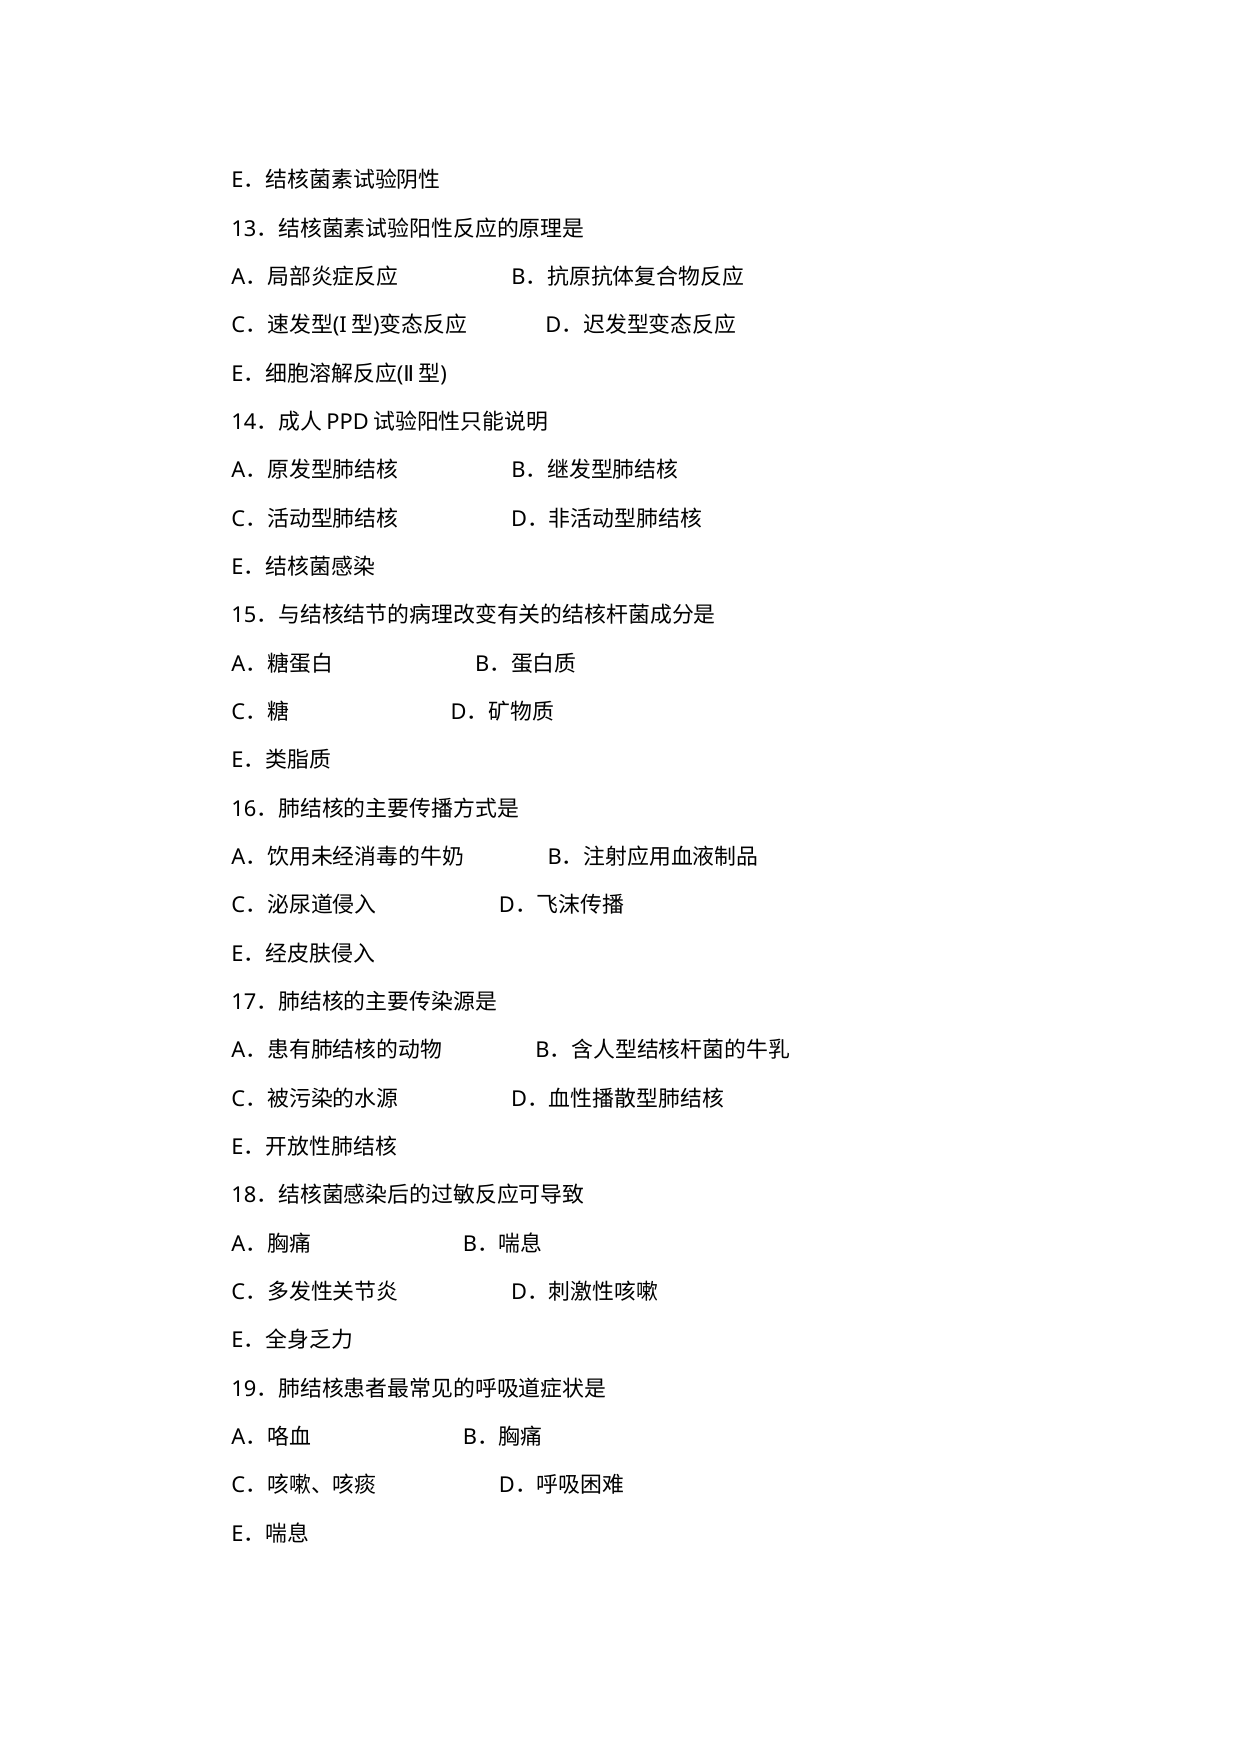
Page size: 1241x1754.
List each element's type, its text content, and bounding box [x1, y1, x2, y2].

text A．胸痛 B．喘息 [187, 1225, 1053, 1258]
text 14．成人PPD试验阳性只能说明 [187, 404, 1053, 436]
text A．局部炎症反应 B．抗原抗体复合物反应 [187, 259, 1053, 291]
text E．结核菌感染 [187, 549, 1053, 581]
text E．全身乏力 [187, 1322, 1053, 1354]
text 16．肺结核的主要传播方式是 [187, 790, 1053, 823]
text C．速发型(I型)变态反应 D．迟发型变态反应 [187, 307, 1053, 339]
text E．经皮肤侵入 [187, 935, 1053, 968]
text E．喘息 [187, 1515, 1053, 1548]
text A．饮用未经消毒的牛奶 B．注射应用血液制品 [187, 839, 1053, 871]
text C．被污染的水源 D．血性播散型肺结核 [187, 1080, 1053, 1113]
text C．活动型肺结核 D．非活动型肺结核 [187, 500, 1053, 533]
text A．咯血 B．胸痛 [187, 1419, 1053, 1451]
text A．糖蛋白 B．蛋白质 [187, 645, 1053, 678]
text A．原发型肺结核 B．继发型肺结核 [187, 452, 1053, 484]
text 17．肺结核的主要传染源是 [187, 984, 1053, 1016]
text C．咳嗽、咳痰 D．呼吸困难 [187, 1467, 1053, 1499]
text E．细胞溶解反应(Ⅱ型) [187, 355, 1053, 388]
text E．结核菌素试验阴性 [187, 162, 1053, 194]
text 15．与结核结节的病理改变有关的结核杆菌成分是 [187, 597, 1053, 629]
text 13．结核菌素试验阳性反应的原理是 [187, 210, 1053, 243]
text A．患有肺结核的动物 B．含人型结核杆菌的牛乳 [187, 1032, 1053, 1064]
text 18．结核菌感染后的过敏反应可导致 [187, 1177, 1053, 1209]
text C．多发性关节炎 D．刺激性咳嗽 [187, 1274, 1053, 1306]
text C．泌尿道侵入 D．飞沫传播 [187, 887, 1053, 919]
text C．糖 D．矿物质 [187, 694, 1053, 726]
text 19．肺结核患者最常见的呼吸道症状是 [187, 1370, 1053, 1403]
text E．开放性肺结核 [187, 1129, 1053, 1161]
text E．类脂质 [187, 742, 1053, 774]
